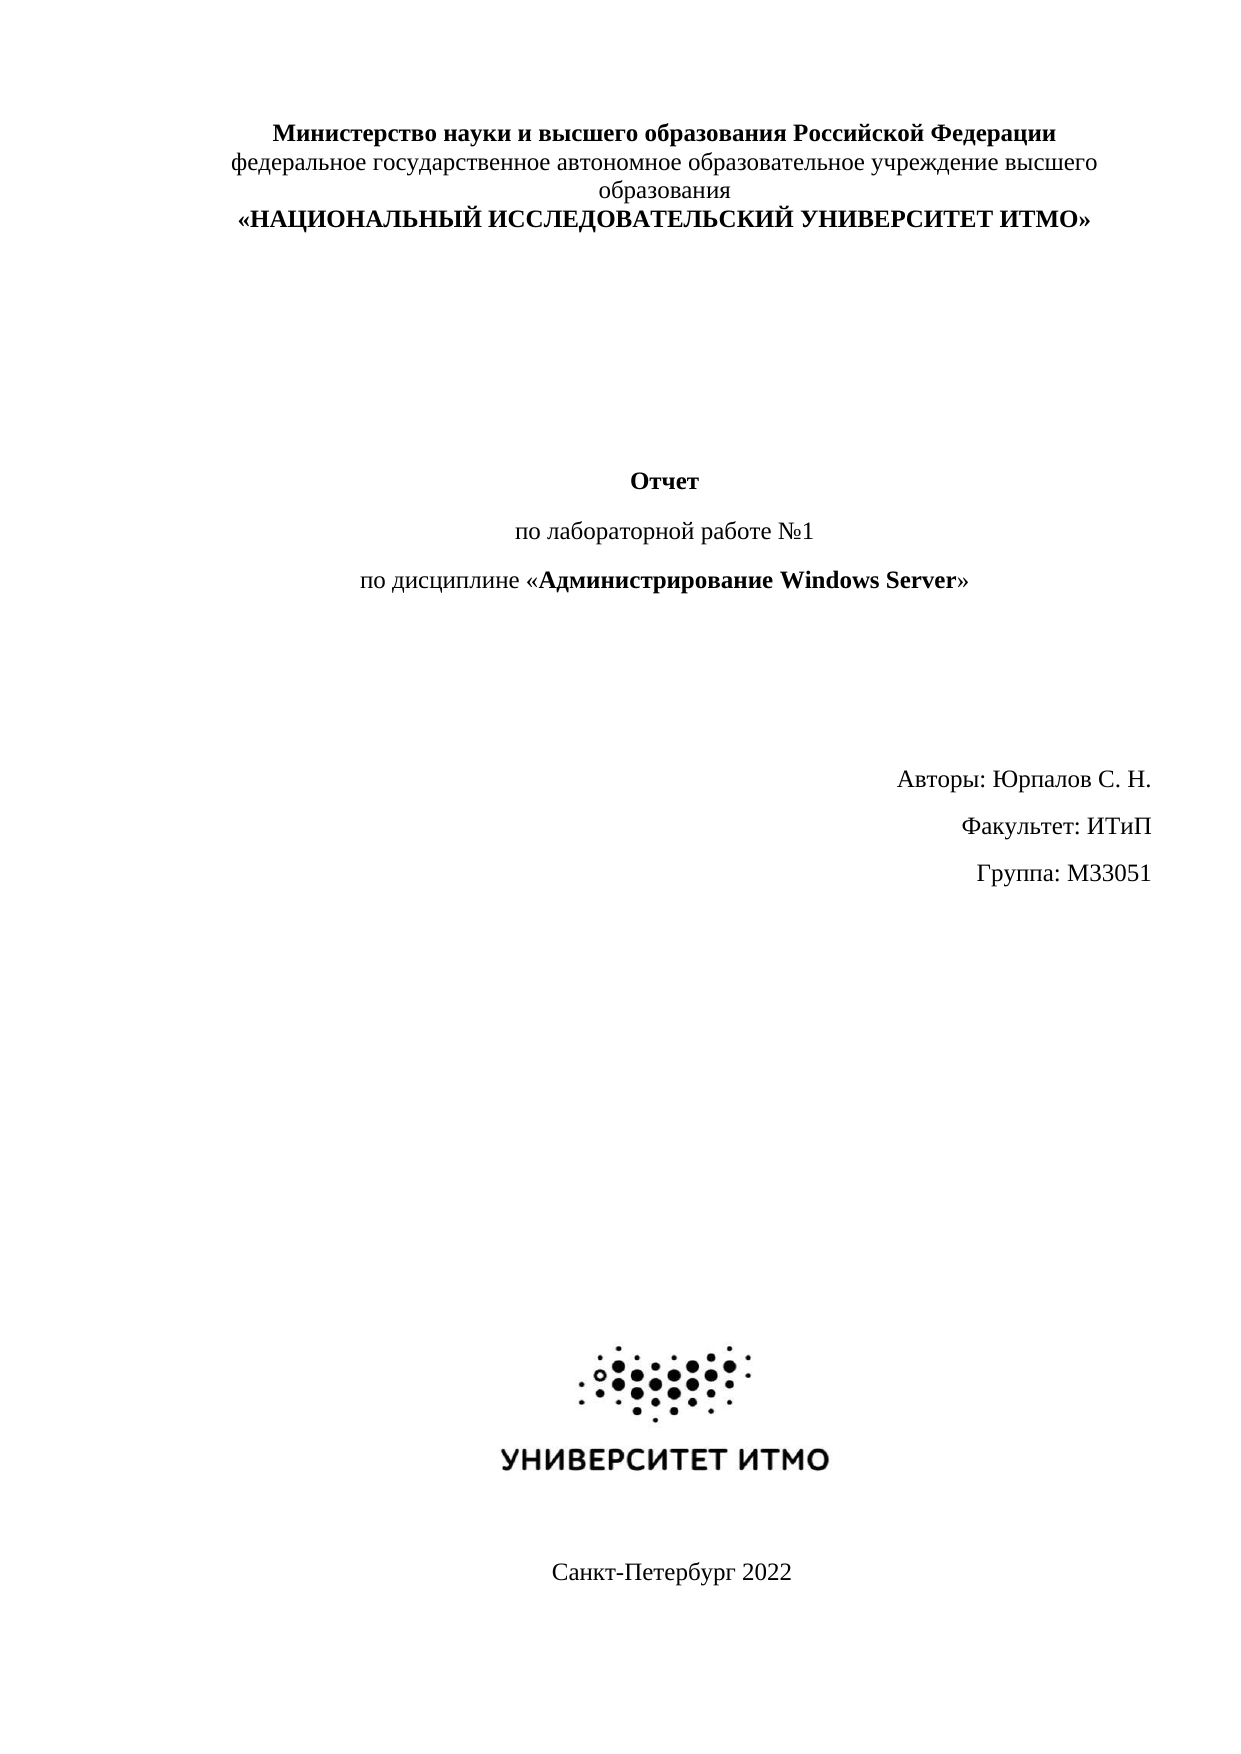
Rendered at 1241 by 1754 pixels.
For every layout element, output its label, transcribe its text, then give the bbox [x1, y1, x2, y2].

text Отчет [177, 466, 1152, 495]
picture [476, 1280, 853, 1537]
text по дисциплине «Администрирование Windows Server» [177, 565, 1152, 594]
text Авторы: Юрпалов С. Н. [177, 764, 1152, 792]
text Санкт-Петербург 2022 [177, 1557, 1152, 1586]
text Факультет: ИТиП [177, 811, 1152, 839]
text Группа: М33051 [177, 858, 1152, 886]
text по лабораторной работе №1 [177, 516, 1152, 544]
text федеральное государственное автономное образовательное учреждение высшего образования [177, 147, 1152, 204]
text «НАЦИОНАЛЬНЫЙ ИССЛЕДОВАТЕЛЬСКИЙ УНИВЕРСИТЕТ ИТМО» [177, 204, 1152, 233]
text Министерство науки и высшего образования Российской Федерации [177, 118, 1152, 147]
